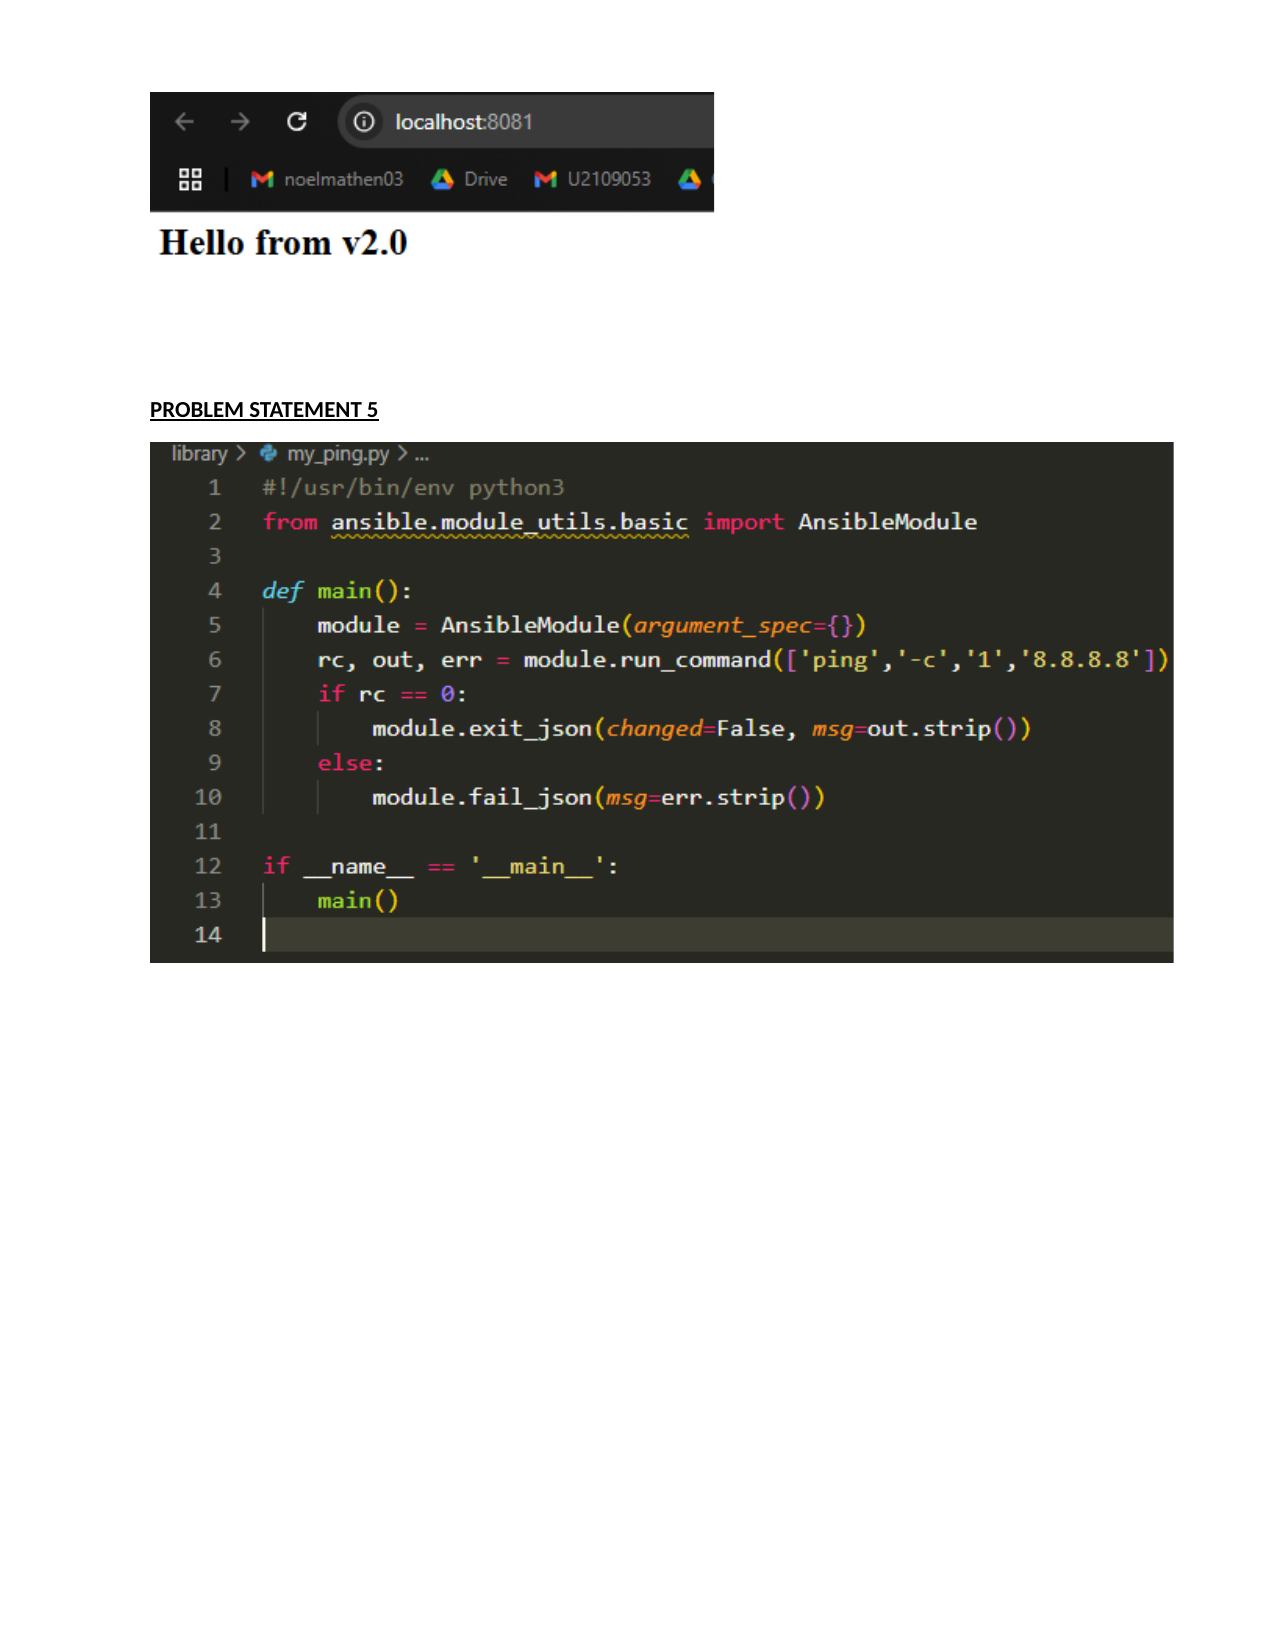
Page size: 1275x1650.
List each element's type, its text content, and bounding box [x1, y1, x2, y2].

picture [150, 442, 1174, 963]
text PROBLEM STATEMENT 5 [150, 395, 1183, 423]
picture [150, 92, 715, 330]
